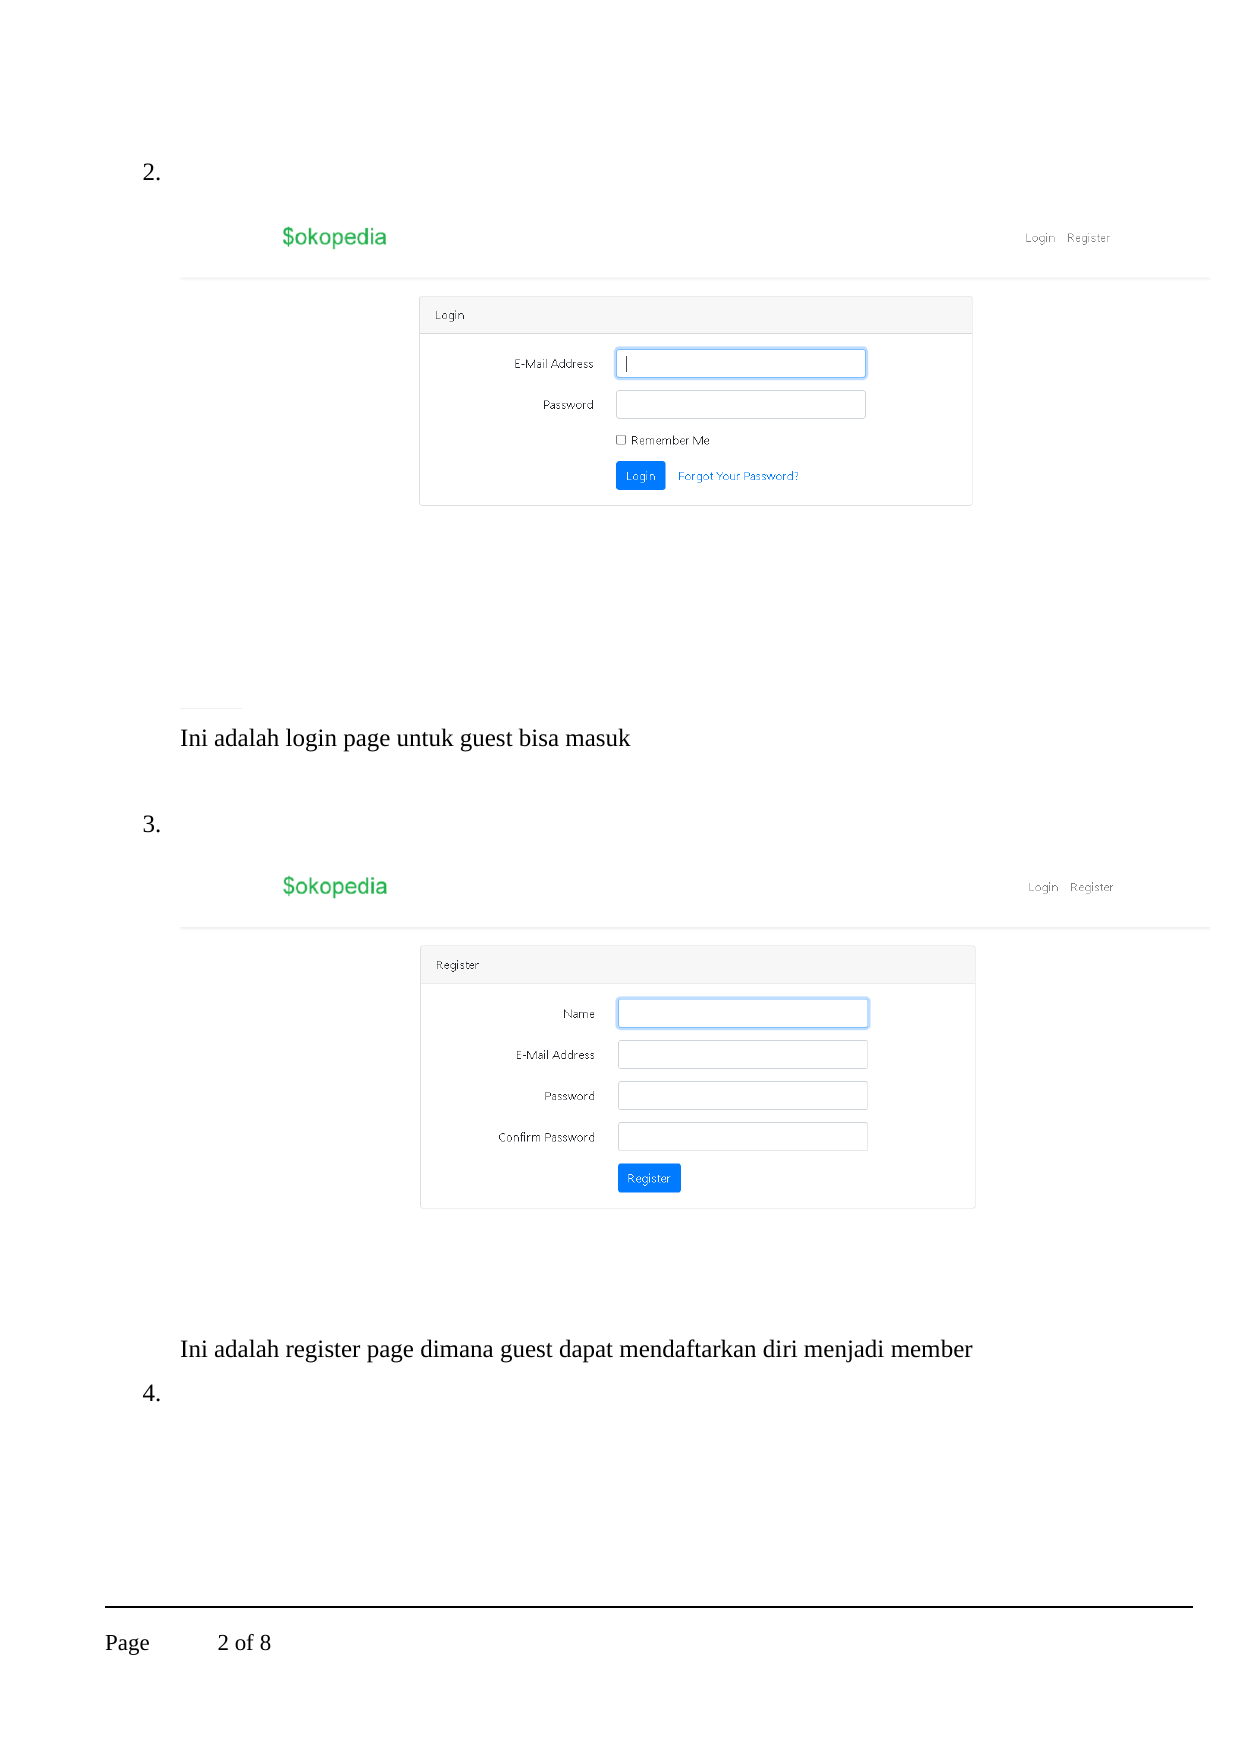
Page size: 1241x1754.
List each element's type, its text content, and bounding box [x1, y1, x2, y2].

picture [180, 199, 1211, 709]
picture [180, 852, 1211, 1321]
list Ini adalah register page dimana guest dapat mendaftarkan diri menjadi member [180, 1334, 1135, 1363]
list Ini adalah login page untuk guest bisa masuk [180, 723, 1135, 752]
